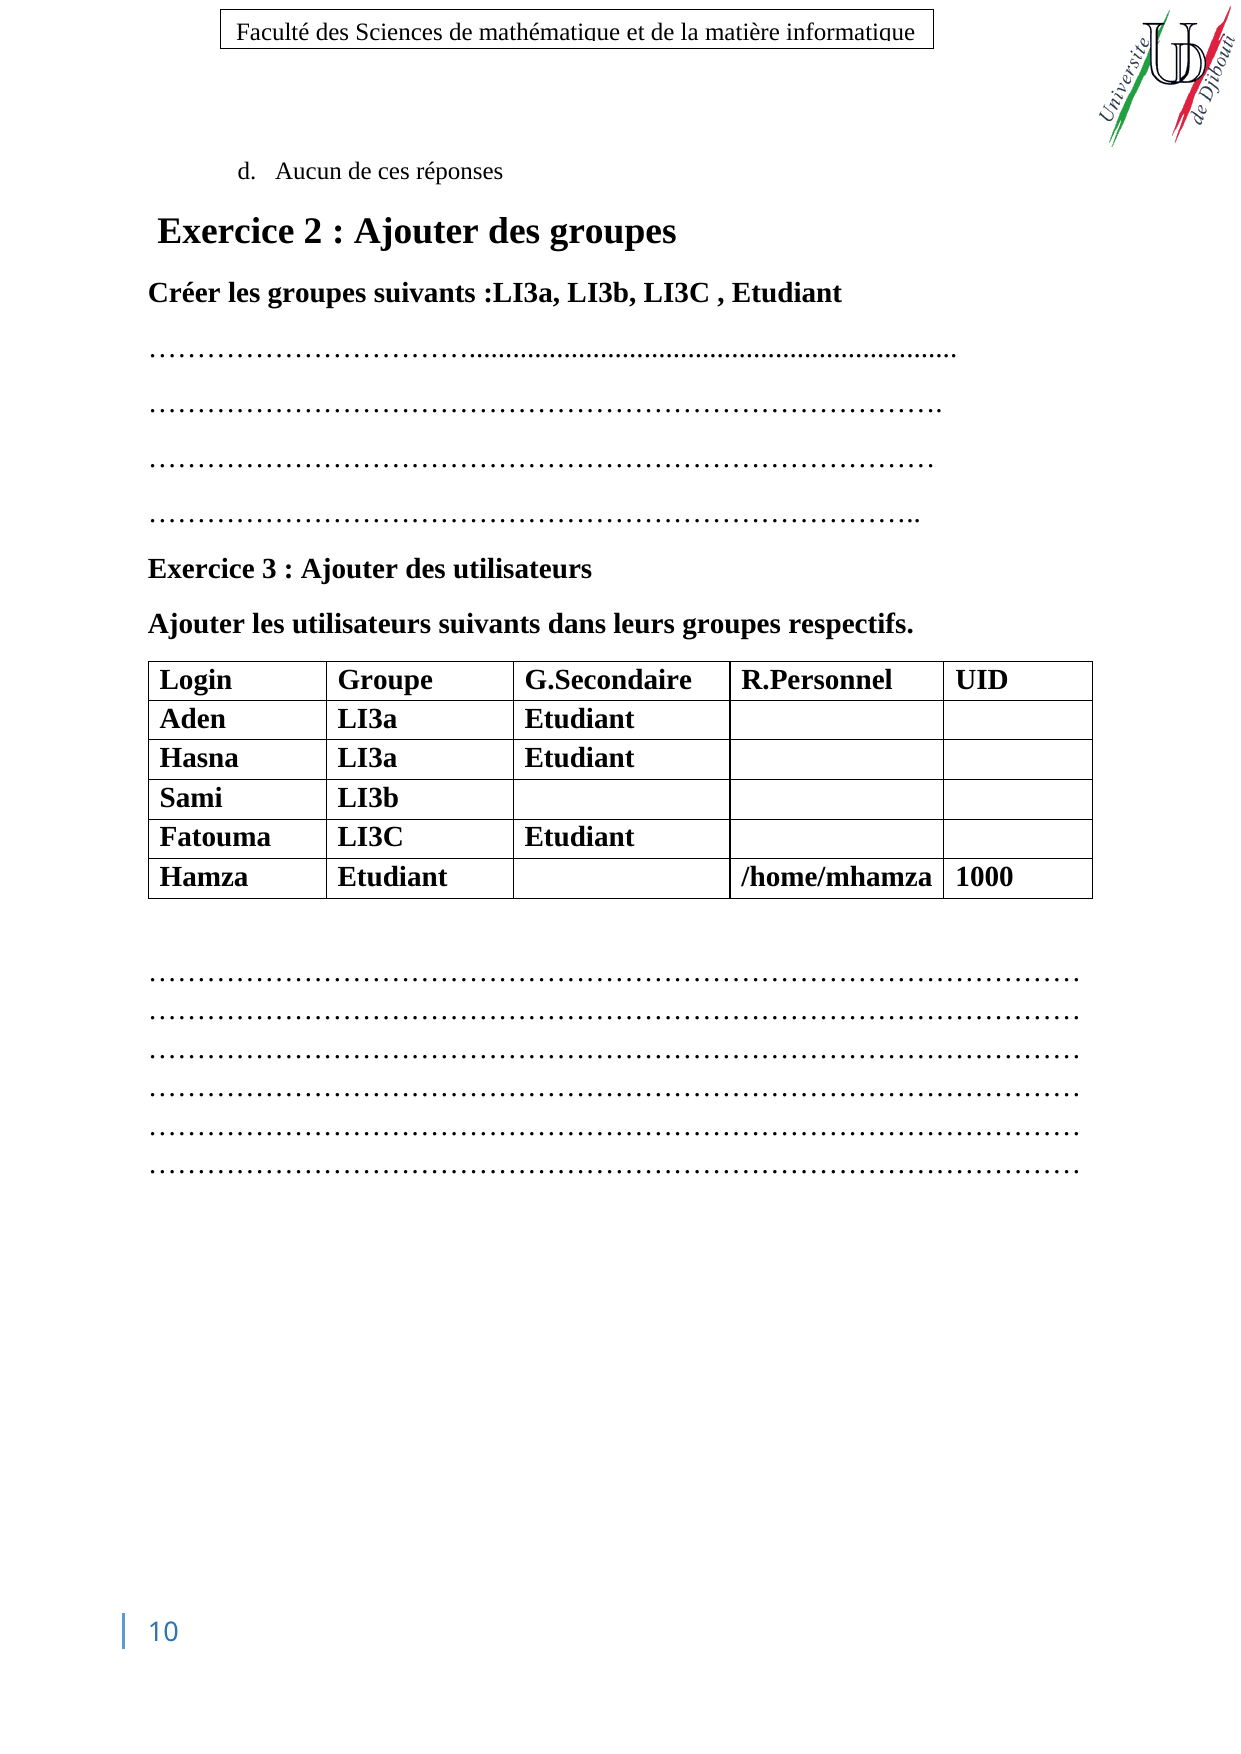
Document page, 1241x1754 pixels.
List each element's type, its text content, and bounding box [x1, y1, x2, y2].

table_header G.Secondaire [514, 662, 729, 700]
text ………………………………………………………………………. [148, 385, 1093, 419]
table_cell Aden [149, 701, 326, 739]
table_cell Hamza [149, 859, 326, 898]
table_cell Etudiant [514, 701, 729, 739]
table_cell Etudiant [514, 740, 729, 779]
text ……………………………………………………………………… [148, 440, 1093, 474]
table_cell LI3a [327, 701, 513, 739]
table_cell [944, 820, 1092, 858]
table_cell [731, 701, 943, 739]
table_header R.Personnel [731, 662, 943, 700]
table_cell LI3b [327, 780, 513, 818]
picture [1098, 5, 1240, 147]
table_cell /home/mhamza [731, 859, 943, 898]
table_header UID [944, 662, 1092, 700]
text …………………………………………………………………….. [148, 496, 1093, 529]
table_cell [944, 701, 1092, 739]
table_cell [731, 740, 943, 779]
text ……………………………………………………………………………………………………………………………………………………………………………………………………………………………………………………………………………………………………………………………………………………………………………………………………………………………………………………………………………………………………………………………… [148, 954, 1093, 1180]
table_header Login [149, 662, 326, 700]
table_cell Fatouma [149, 820, 326, 858]
list Aucun de ces réponses [237, 148, 1093, 185]
table_cell [944, 740, 1092, 779]
table_cell LI3C [327, 820, 513, 858]
table_cell LI3a [327, 740, 513, 779]
table_cell [514, 780, 729, 818]
table_cell Etudiant [327, 859, 513, 898]
text ……………………………................................................................... [148, 330, 1093, 363]
table_cell Hasna [149, 740, 326, 779]
table_cell [944, 780, 1092, 818]
text Créer les groupes suivants :LI3a, LI3b, LI3C , Etudiant [148, 275, 1093, 308]
table_cell Sami [149, 780, 326, 818]
table_cell [514, 859, 729, 898]
table_cell [731, 780, 943, 818]
text Exercice 2 : Ajouter des groupes [148, 208, 1093, 252]
text Ajouter les utilisateurs suivants dans leurs groupes respectifs. [148, 606, 1093, 639]
table_header Groupe [327, 662, 513, 700]
text Exercice 3 : Ajouter des utilisateurs [148, 551, 1093, 584]
table_cell [731, 820, 943, 858]
table_cell 1000 [944, 859, 1092, 898]
table_cell Etudiant [514, 820, 729, 858]
